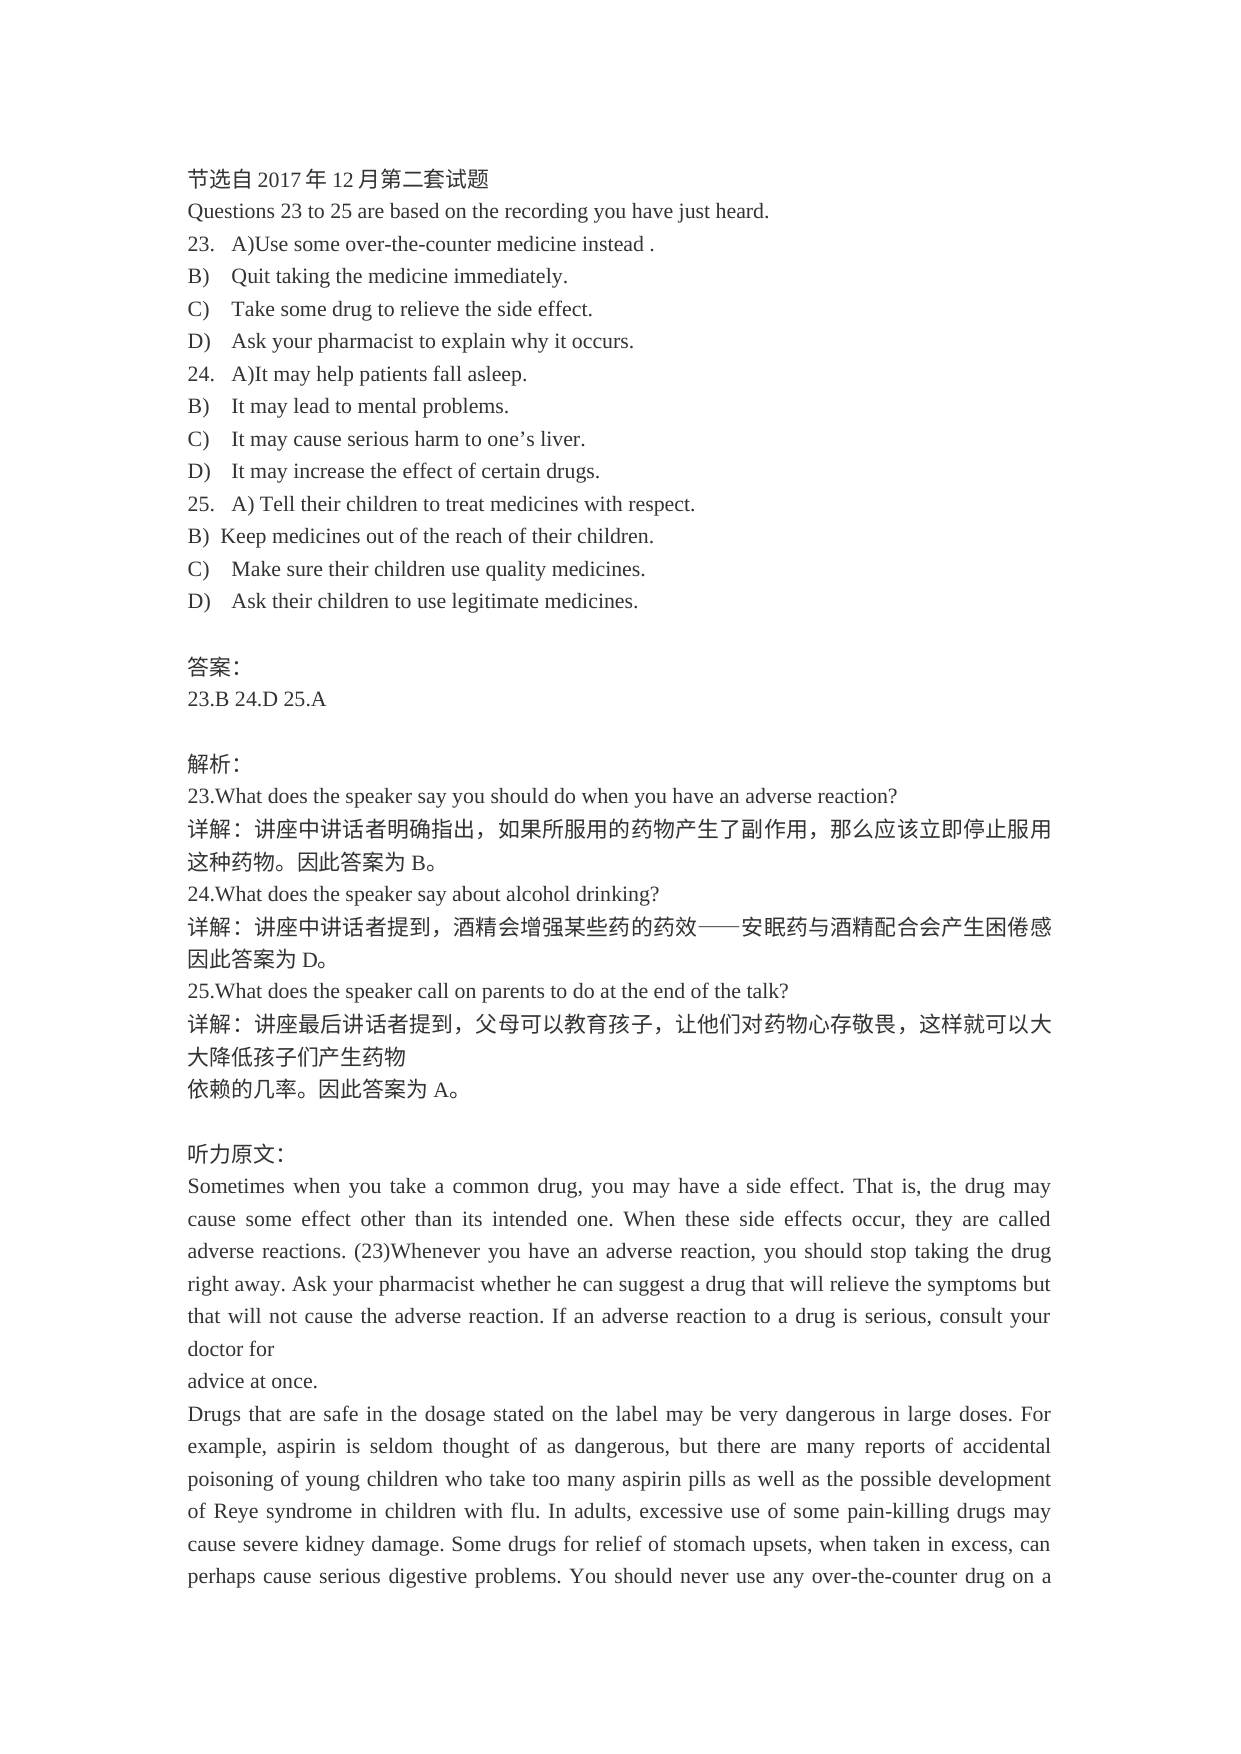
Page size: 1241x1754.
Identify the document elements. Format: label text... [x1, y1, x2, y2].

text C) It may cause serious harm to one’s liver. [187, 422, 1053, 454]
text D) Ask their children to use legitimate medicines. [187, 584, 1053, 617]
text 依赖的几率。因此答案为 A。 [187, 1072, 1053, 1137]
text Sometimes when you take a common drug, you may have a side effect. That is, the drug may cause some effect other than its intended one. When these side effects occur, they are called adverse reactions. (23)Whenever you have an adverse reaction, you should stop taking the drug right away. Ask your pharmacist whether he can suggest a drug that will relieve the symptoms but that will not cause the adverse reaction. If an adverse reaction to a drug is serious, consult your doctor for [187, 1169, 1053, 1364]
text 23.B 24.D 25.A [187, 682, 1053, 714]
text 解析： [187, 747, 1053, 779]
text 听力原文： [187, 1137, 1053, 1169]
text 节选自2017年12月第二套试题 [187, 162, 1053, 194]
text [187, 1397, 1053, 1592]
text 详解：讲座中讲话者提到，酒精会增强某些药的药效——安眠药与酒精配合会产生困倦感。因此答案为 D。 [187, 909, 1053, 974]
text 23.What does the speaker say you should do when you have an adverse reaction? [187, 779, 1053, 812]
text Questions 23 to 25 are based on the recording you have just heard. [187, 194, 1053, 227]
text C) Take some drug to relieve the side effect. [187, 292, 1053, 324]
text 25.What does the speaker call on parents to do at the end of the talk? [187, 974, 1053, 1007]
text B) Quit taking the medicine immediately. [187, 259, 1053, 292]
text 24.What does the speaker say about alcohol drinking? [187, 877, 1053, 909]
text D) Ask your pharmacist to explain why it occurs. [187, 324, 1053, 357]
text C) Make sure their children use quality medicines. [187, 552, 1053, 584]
text 详解：讲座中讲话者明确指出，如果所服用的药物产生了副作用，那么应该立即停止服用这种药物。因此答案为 B。 [187, 812, 1053, 877]
text advice at once. [187, 1364, 1053, 1397]
text 23. A)Use some over-the-counter medicine instead . [187, 227, 1053, 259]
text 24. A)It may help patients fall asleep. [187, 357, 1053, 389]
text 答案： [187, 649, 1053, 682]
text 详解：讲座最后讲话者提到，父母可以教育孩子，让他们对药物心存敬畏，这样就可以大大降低孩子们产生药物 [187, 1007, 1053, 1072]
text B) It may lead to mental problems. [187, 389, 1053, 422]
text 25. A) Tell their children to treat medicines with respect. [187, 487, 1053, 519]
text B) Keep medicines out of the reach of their children. [187, 519, 1053, 552]
text D) It may increase the effect of certain drugs. [187, 454, 1053, 487]
